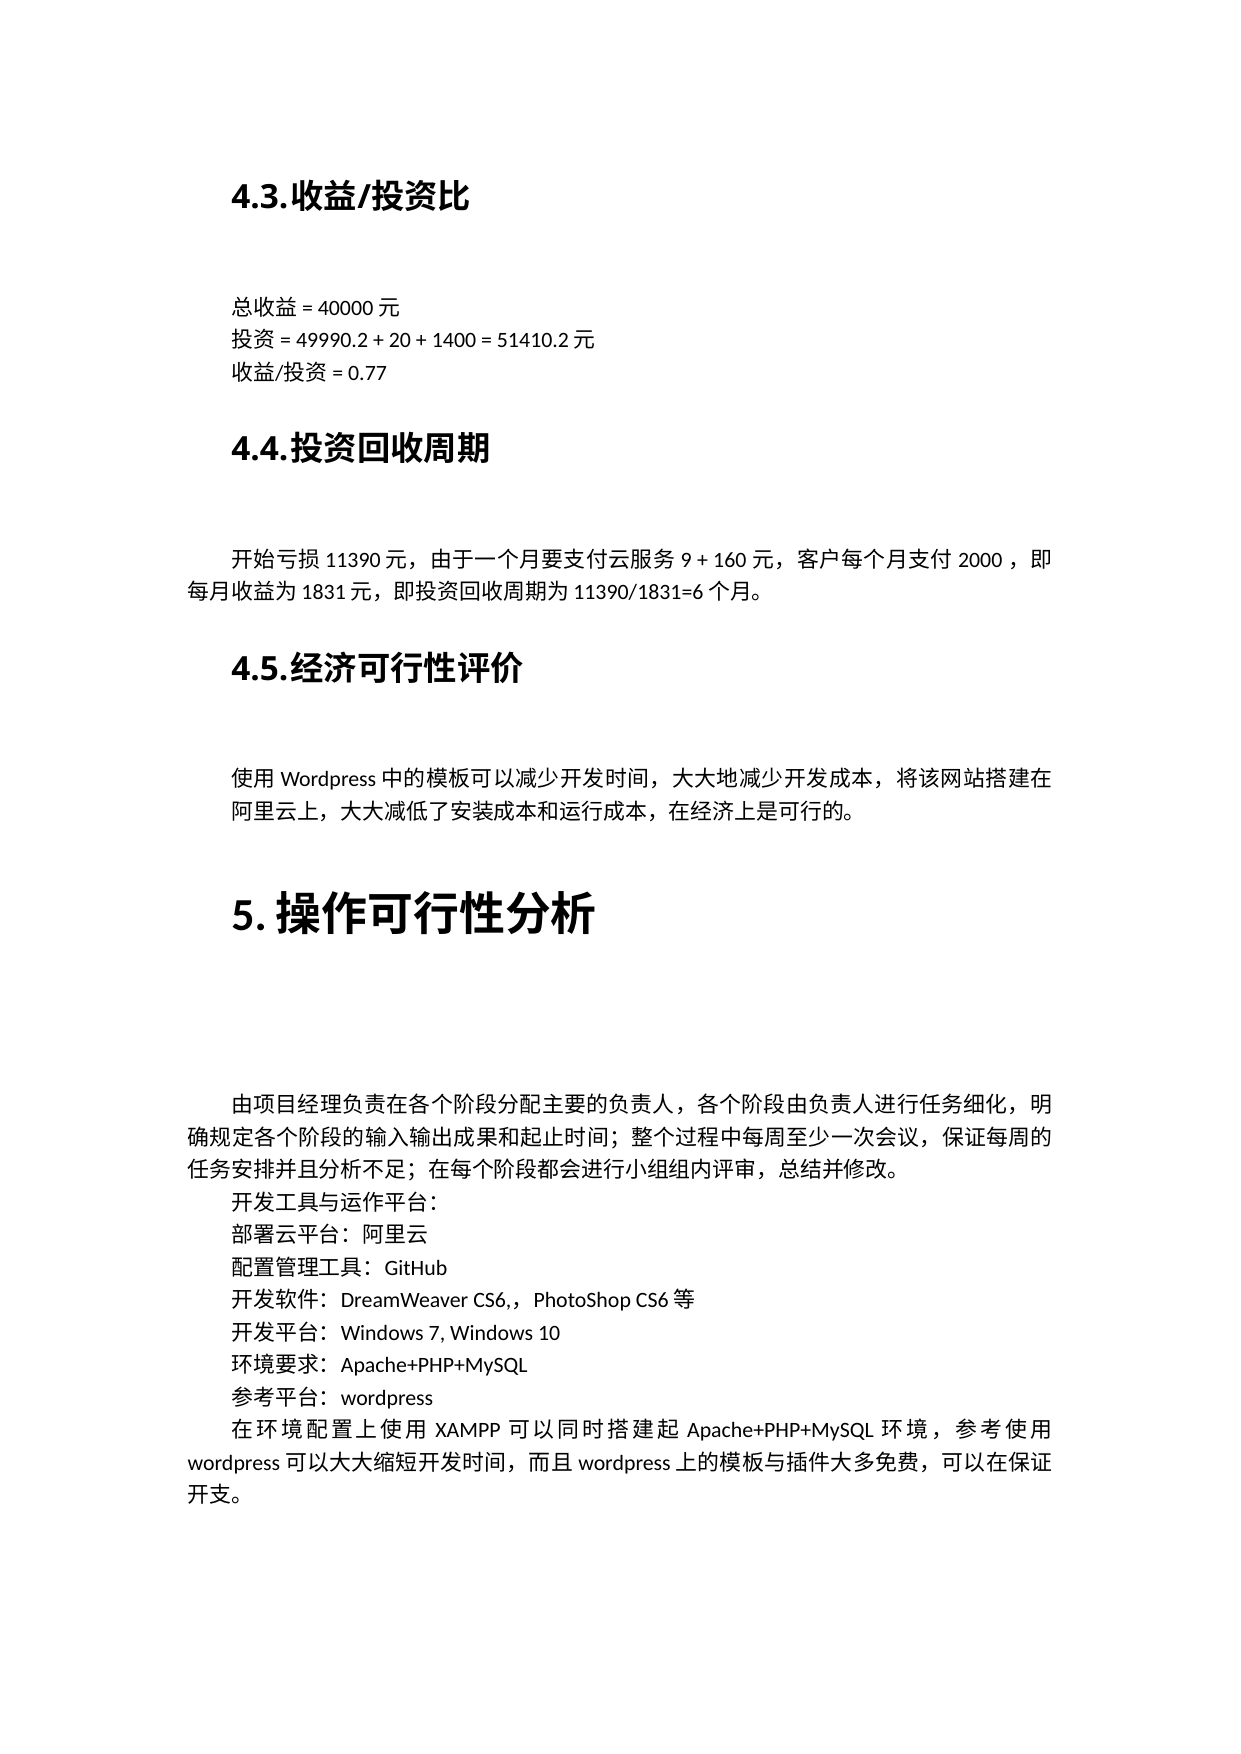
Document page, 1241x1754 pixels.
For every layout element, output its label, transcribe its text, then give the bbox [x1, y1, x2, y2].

text 投资 = 49990.2 + 20 + 1400 = 51410.2元 [187, 322, 1053, 354]
text 环境要求：Apache+PHP+MySQL [231, 1347, 1053, 1379]
text 使用Wordpress中的模板可以减少开发时间，大大地减少开发成本，将该网站搭建在阿里云上，大大减低了安装成本和运行成本，在经济上是可行的。 [231, 761, 1053, 826]
text 总收益 = 40000 元 [187, 289, 1053, 322]
text 配置管理工具：GitHub [231, 1249, 1053, 1282]
text 开发平台：Windows 7, Windows 10 [231, 1314, 1053, 1347]
text 部署云平台：阿里云 [231, 1217, 1053, 1249]
text 收益/投资 = 0.77 [187, 354, 1053, 387]
text 开发工具与运作平台： [231, 1184, 1053, 1217]
list 操作可行性分析 [231, 861, 1053, 959]
list 收益/投资比 [231, 162, 1053, 227]
text 参考平台：wordpress [231, 1379, 1053, 1412]
text 在环境配置上使用XAMPP可以同时搭建起Apache+PHP+MySQL环境，参考使用wordpress可以大大缩短开发时间，而且wordpress上的模板与插件大多免费，可以在保证开支。 [187, 1412, 1053, 1509]
list 经济可行性评价 [231, 633, 1053, 698]
text 由项目经理负责在各个阶段分配主要的负责人，各个阶段由负责人进行任务细化，明确规定各个阶段的输入输出成果和起止时间；整个过程中每周至少一次会议，保证每周的任务安排并且分析不足；在每个阶段都会进行小组组内评审，总结并修改。 [187, 1087, 1053, 1184]
list 投资回收周期 [231, 414, 1053, 479]
text 开始亏损11390元，由于一个月要支付云服务9 + 160 元，客户每个月支付2000 ，即每月收益为1831元，即投资回收周期为11390/1831=6个月。 [187, 541, 1053, 606]
text 开发软件：DreamWeaver CS6,，PhotoShop CS6等 [231, 1282, 1053, 1314]
